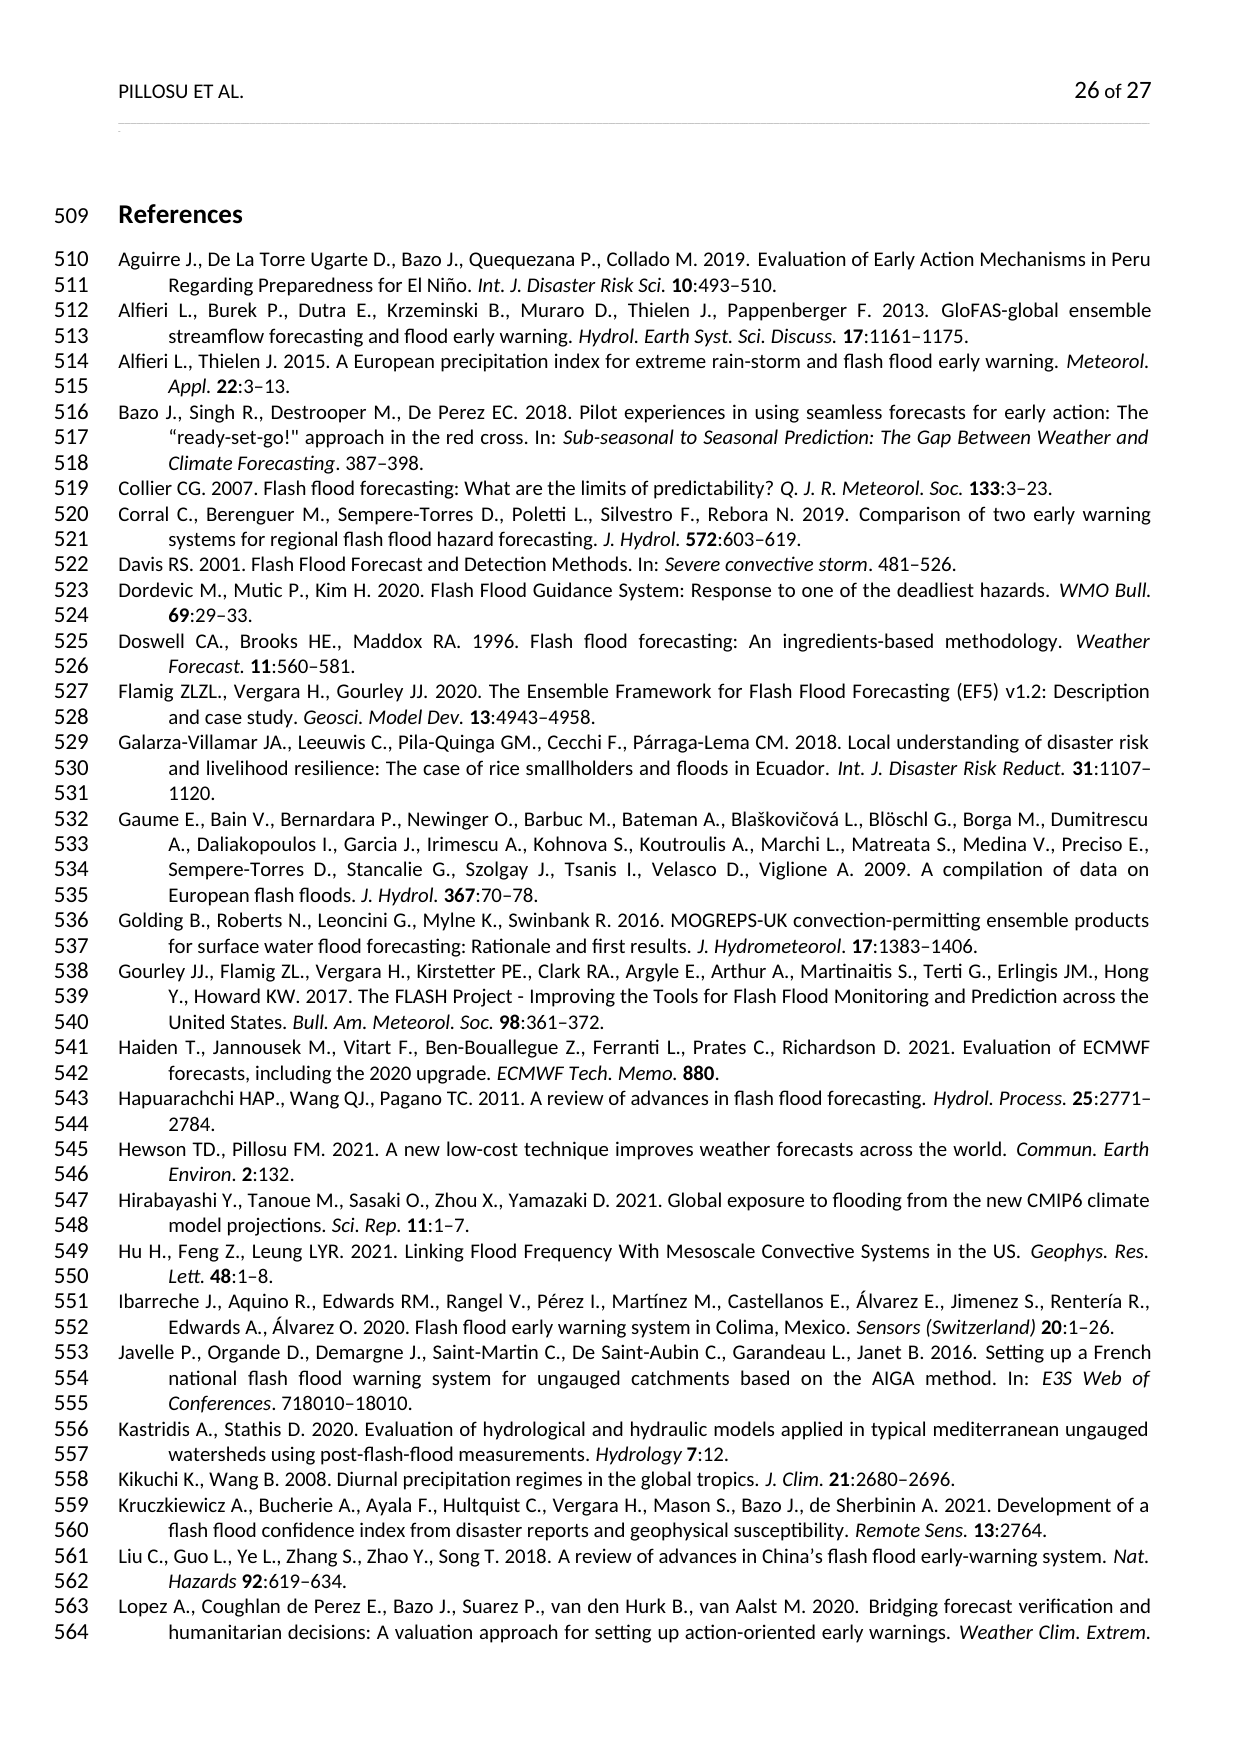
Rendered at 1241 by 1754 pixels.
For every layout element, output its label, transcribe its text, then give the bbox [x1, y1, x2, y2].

text Golding B., Roberts N., Leoncini G., Mylne K., Swinbank R. 2016. MOGREPS-UK convection-permitting ensemble products for surface water flood forecasting: Rationale and first results. J. Hydrometeorol. 17:1383–1406. [118, 907, 1152, 958]
text Hirabayashi Y., Tanoue M., Sasaki O., Zhou X., Yamazaki D. 2021. Global exposure to flooding from the new CMIP6 climate model projections. Sci. Rep. 11:1–7. [118, 1187, 1152, 1238]
text Alfieri L., Burek P., Dutra E., Krzeminski B., Muraro D., Thielen J., Pappenberger F. 2013. GloFAS-global ensemble streamflow forecasting and flood early warning. Hydrol. Earth Syst. Sci. Discuss. 17:1161–1175. [118, 297, 1152, 348]
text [118, 1594, 1152, 1644]
text Kikuchi K., Wang B. 2008. Diurnal precipitation regimes in the global tropics. J. Clim. 21:2680–2696. [118, 1467, 1152, 1492]
text Kruczkiewicz A., Bucherie A., Ayala F., Hultquist C., Vergara H., Mason S., Bazo J., de Sherbinin A. 2021. Development of a flash flood confidence index from disaster reports and geophysical susceptibility. Remote Sens. 13:2764. [118, 1492, 1152, 1543]
text Flamig ZLZL., Vergara H., Gourley JJ. 2020. The Ensemble Framework for Flash Flood Forecasting (EF5) v1.2: Description and case study. Geosci. Model Dev. 13:4943–4958. [118, 679, 1152, 729]
text Hu H., Feng Z., Leung LYR. 2021. Linking Flood Frequency With Mesoscale Convective Systems in the US. Geophys. Res. Lett. 48:1–8. [118, 1238, 1152, 1289]
text Bazo J., Singh R., Destrooper M., De Perez EC. 2018. Pilot experiences in using seamless forecasts for early action: The “ready-set-go!" approach in the red cross. In: Sub-seasonal to Seasonal Prediction: The Gap Between Weather and Climate Forecasting. 387–398. [118, 399, 1152, 475]
text Davis RS. 2001. Flash Flood Forecast and Detection Methods. In: Severe convective storm. 481–526. [118, 552, 1152, 577]
text Collier CG. 2007. Flash flood forecasting: What are the limits of predictability? Q. J. R. Meteorol. Soc. 133:3–23. [118, 475, 1152, 501]
text Gourley JJ., Flamig ZL., Vergara H., Kirstetter PE., Clark RA., Argyle E., Arthur A., Martinaitis S., Terti G., Erlingis JM., Hong Y., Howard KW. 2017. The FLASH Project - Improving the Tools for Flash Flood Monitoring and Prediction across the United States. Bull. Am. Meteorol. Soc. 98:361–372. [118, 958, 1152, 1034]
text Galarza-Villamar JA., Leeuwis C., Pila-Quinga GM., Cecchi F., Párraga-Lema CM. 2018. Local understanding of disaster risk and livelihood resilience: The case of rice smallholders and floods in Ecuador. Int. J. Disaster Risk Reduct. 31:1107–1120. [118, 729, 1152, 806]
text Haiden T., Jannousek M., Vitart F., Ben-Bouallegue Z., Ferranti L., Prates C., Richardson D. 2021. Evaluation of ECMWF forecasts, including the 2020 upgrade. ECMWF Tech. Memo. 880. [118, 1034, 1152, 1085]
text Dordevic M., Mutic P., Kim H. 2020. Flash Flood Guidance System: Response to one of the deadliest hazards. WMO Bull. 69:29–33. [118, 577, 1152, 628]
text Doswell CA., Brooks HE., Maddox RA. 1996. Flash flood forecasting: An ingredients-based methodology. Weather Forecast. 11:560–581. [118, 628, 1152, 679]
text Hewson TD., Pillosu FM. 2021. A new low-cost technique improves weather forecasts across the world. Commun. Earth Environ. 2:132. [118, 1136, 1152, 1187]
text Kastridis A., Stathis D. 2020. Evaluation of hydrological and hydraulic models applied in typical mediterranean ungauged watersheds using post-flash-flood measurements. Hydrology 7:12. [118, 1416, 1152, 1467]
text Hapuarachchi HAP., Wang QJ., Pagano TC. 2011. A review of advances in flash flood forecasting. Hydrol. Process. 25:2771–2784. [118, 1085, 1152, 1136]
text Corral C., Berenguer M., Sempere-Torres D., Poletti L., Silvestro F., Rebora N. 2019. Comparison of two early warning systems for regional flash flood hazard forecasting. J. Hydrol. 572:603–619. [118, 501, 1152, 552]
text Liu C., Guo L., Ye L., Zhang S., Zhao Y., Song T. 2018. A review of advances in China’s flash flood early-warning system. Nat. Hazards 92:619–634. [118, 1543, 1152, 1594]
text Javelle P., Organde D., Demargne J., Saint-Martin C., De Saint-Aubin C., Garandeau L., Janet B. 2016. Setting up a French national flash flood warning system for ungauged catchments based on the AIGA method. In: E3S Web of Conferences. 718010–18010. [118, 1339, 1152, 1416]
subtitle References [118, 197, 1152, 230]
text Gaume E., Bain V., Bernardara P., Newinger O., Barbuc M., Bateman A., Blaškovičová L., Blöschl G., Borga M., Dumitrescu A., Daliakopoulos I., Garcia J., Irimescu A., Kohnova S., Koutroulis A., Marchi L., Matreata S., Medina V., Preciso E., Sempere-Torres D., Stancalie G., Szolgay J., Tsanis I., Velasco D., Viglione A. 2009. A compilation of data on European flash floods. J. Hydrol. 367:70–78. [118, 806, 1152, 907]
text Alfieri L., Thielen J. 2015. A European precipitation index for extreme rain-storm and flash flood early warning. Meteorol. Appl. 22:3–13. [118, 348, 1152, 399]
text Aguirre J., De La Torre Ugarte D., Bazo J., Quequezana P., Collado M. 2019. Evaluation of Early Action Mechanisms in Peru Regarding Preparedness for El Niño. Int. J. Disaster Risk Sci. 10:493–510. [118, 247, 1152, 297]
text Ibarreche J., Aquino R., Edwards RM., Rangel V., Pérez I., Martínez M., Castellanos E., Álvarez E., Jimenez S., Rentería R., Edwards A., Álvarez O. 2020. Flash flood early warning system in Colima, Mexico. Sensors (Switzerland) 20:1–26. [118, 1289, 1152, 1339]
